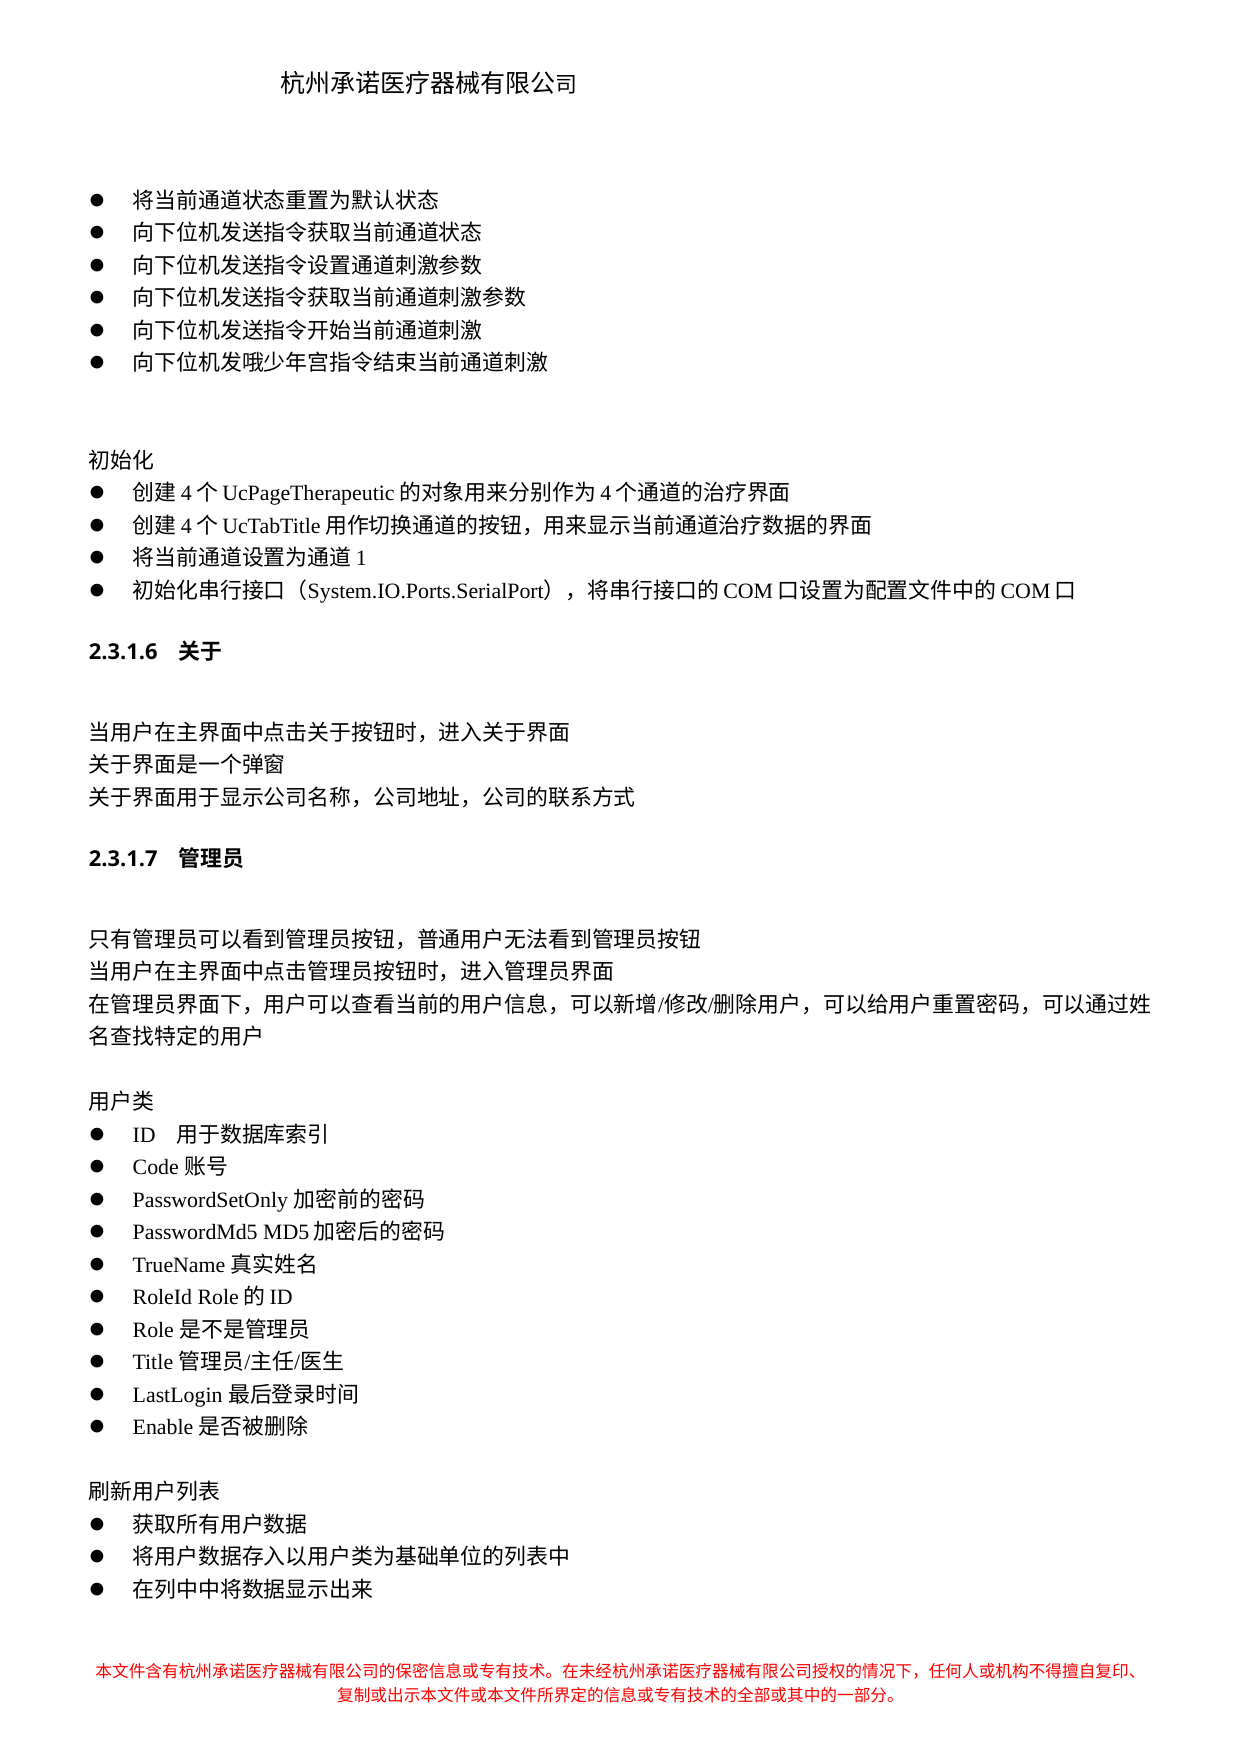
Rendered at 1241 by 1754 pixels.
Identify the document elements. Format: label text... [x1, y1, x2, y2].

text 用户类 [89, 1084, 1152, 1116]
text 关于界面是一个弹窗 [89, 747, 1152, 779]
list PasswordSetOnly 加密前的密码 [89, 1181, 1152, 1214]
list TrueName 真实姓名 [89, 1246, 1152, 1279]
list ID 用于数据库索引 [89, 1116, 1152, 1149]
list PasswordMd5 MD5加密后的密码 [89, 1214, 1152, 1246]
text 刷新用户列表 [89, 1474, 1152, 1506]
list 向下位机发哦少年宫指令结束当前通道刺激 [89, 345, 1152, 377]
text 只有管理员可以看到管理员按钮，普通用户无法看到管理员按钮 [89, 921, 1152, 954]
text 当用户在主界面中点击管理员按钮时，进入管理员界面 [89, 954, 1152, 986]
list Role 是不是管理员 [89, 1311, 1152, 1344]
text 在管理员界面下，用户可以查看当前的用户信息，可以新增/修改/删除用户，可以给用户重置密码，可以通过姓名查找特定的用户 [89, 986, 1152, 1051]
list RoleId Role的ID [89, 1279, 1152, 1311]
text 当用户在主界面中点击关于按钮时，进入关于界面 [89, 714, 1152, 747]
text 初始化 [89, 442, 1152, 475]
list Enable 是否被删除 [89, 1409, 1152, 1441]
list 初始化串行接口（System.IO.Ports.SerialPort），将串行接口的COM口设置为配置文件中的COM口 [89, 572, 1152, 605]
list Code 账号 [89, 1149, 1152, 1181]
list 创建4个UcTabTitle用作切换通道的按钮，用来显示当前通道治疗数据的界面 [89, 507, 1152, 540]
list 向下位机发送指令开始当前通道刺激 [89, 312, 1152, 345]
list Title 管理员/主任/医生 [89, 1344, 1152, 1376]
list LastLogin 最后登录时间 [89, 1376, 1152, 1409]
list 在列中中将数据显示出来 [89, 1571, 1152, 1604]
list 向下位机发送指令获取当前通道刺激参数 [89, 280, 1152, 312]
list 创建4个UcPageTherapeutic的对象用来分别作为4个通道的治疗界面 [89, 475, 1152, 507]
subtitle 关于 [89, 634, 1152, 666]
list 将当前通道设置为通道1 [89, 540, 1152, 572]
list 向下位机发送指令获取当前通道状态 [89, 215, 1152, 247]
list 获取所有用户数据 [89, 1506, 1152, 1539]
list 向下位机发送指令设置通道刺激参数 [89, 247, 1152, 280]
text 关于界面用于显示公司名称，公司地址，公司的联系方式 [89, 779, 1152, 812]
list 将用户数据存入以用户类为基础单位的列表中 [89, 1539, 1152, 1571]
subtitle 管理员 [89, 841, 1152, 873]
list 将当前通道状态重置为默认状态 [89, 182, 1152, 215]
